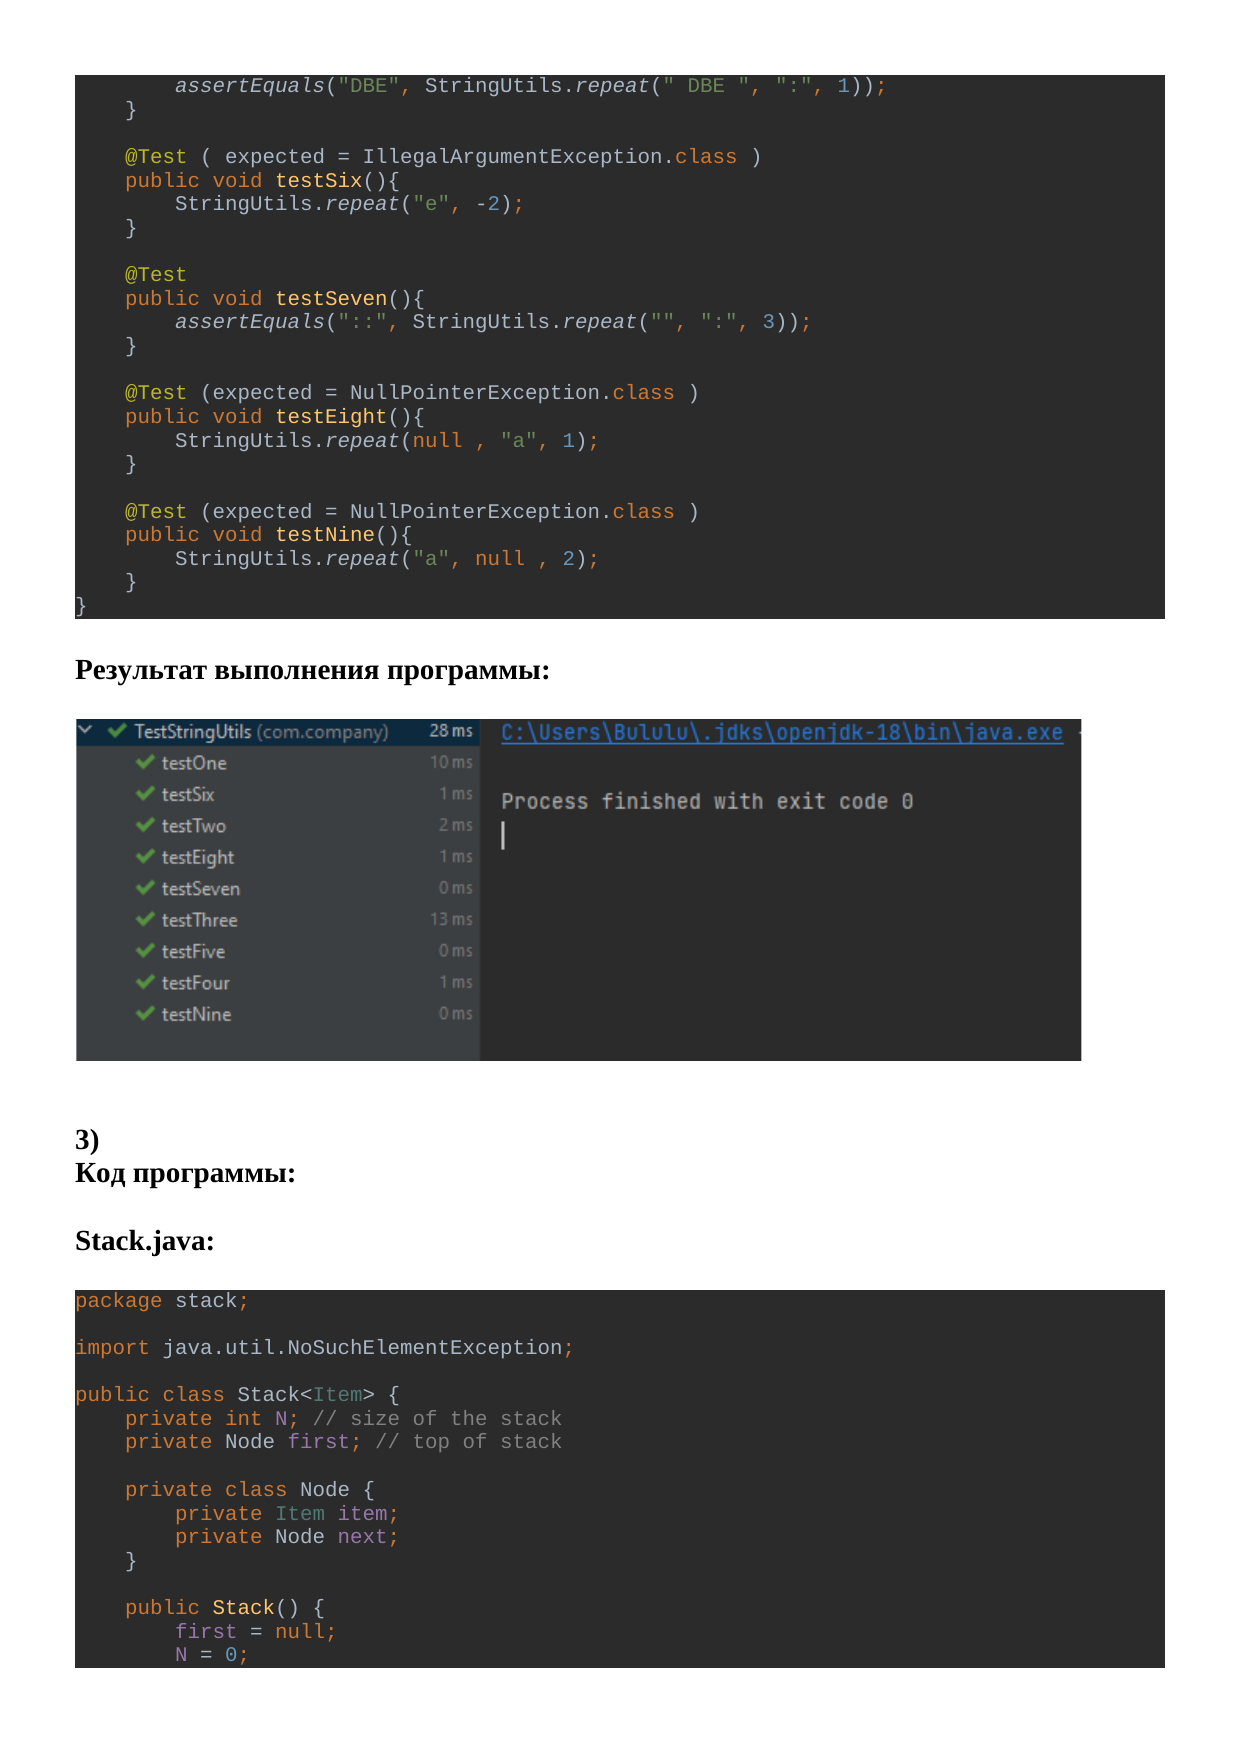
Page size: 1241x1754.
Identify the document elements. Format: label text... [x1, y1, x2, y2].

text 3) [75, 1122, 1165, 1156]
text Код программы: [75, 1156, 1165, 1189]
text Результат выполнения программы: [75, 652, 1165, 686]
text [75, 1290, 1165, 1668]
text Stack.java: [75, 1223, 1165, 1256]
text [75, 75, 1165, 619]
picture [75, 719, 1082, 1059]
